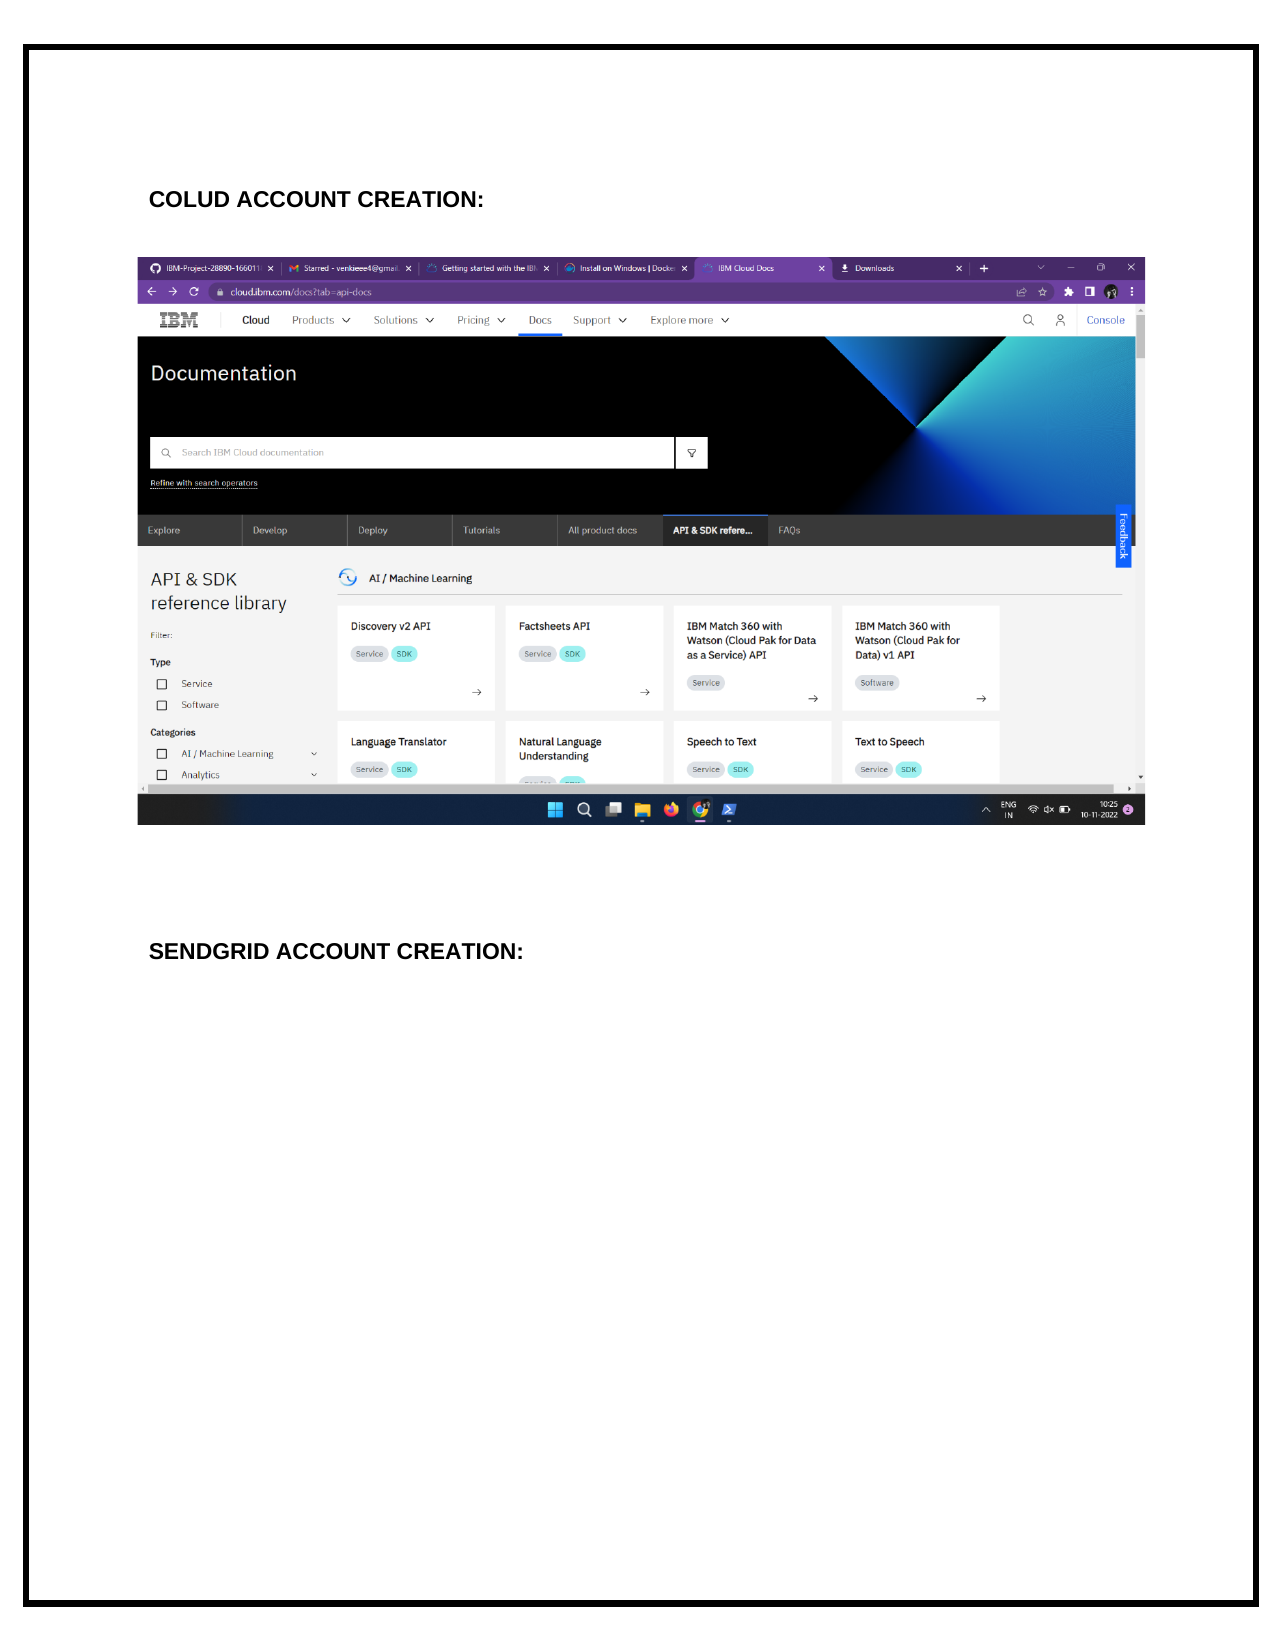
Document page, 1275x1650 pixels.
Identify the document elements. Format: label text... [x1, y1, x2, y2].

picture [137, 257, 1146, 825]
text COLUD ACCOUNT CREATION: [148, 186, 1147, 213]
text SENDGRID ACCOUNT CREATION: [148, 938, 1147, 964]
